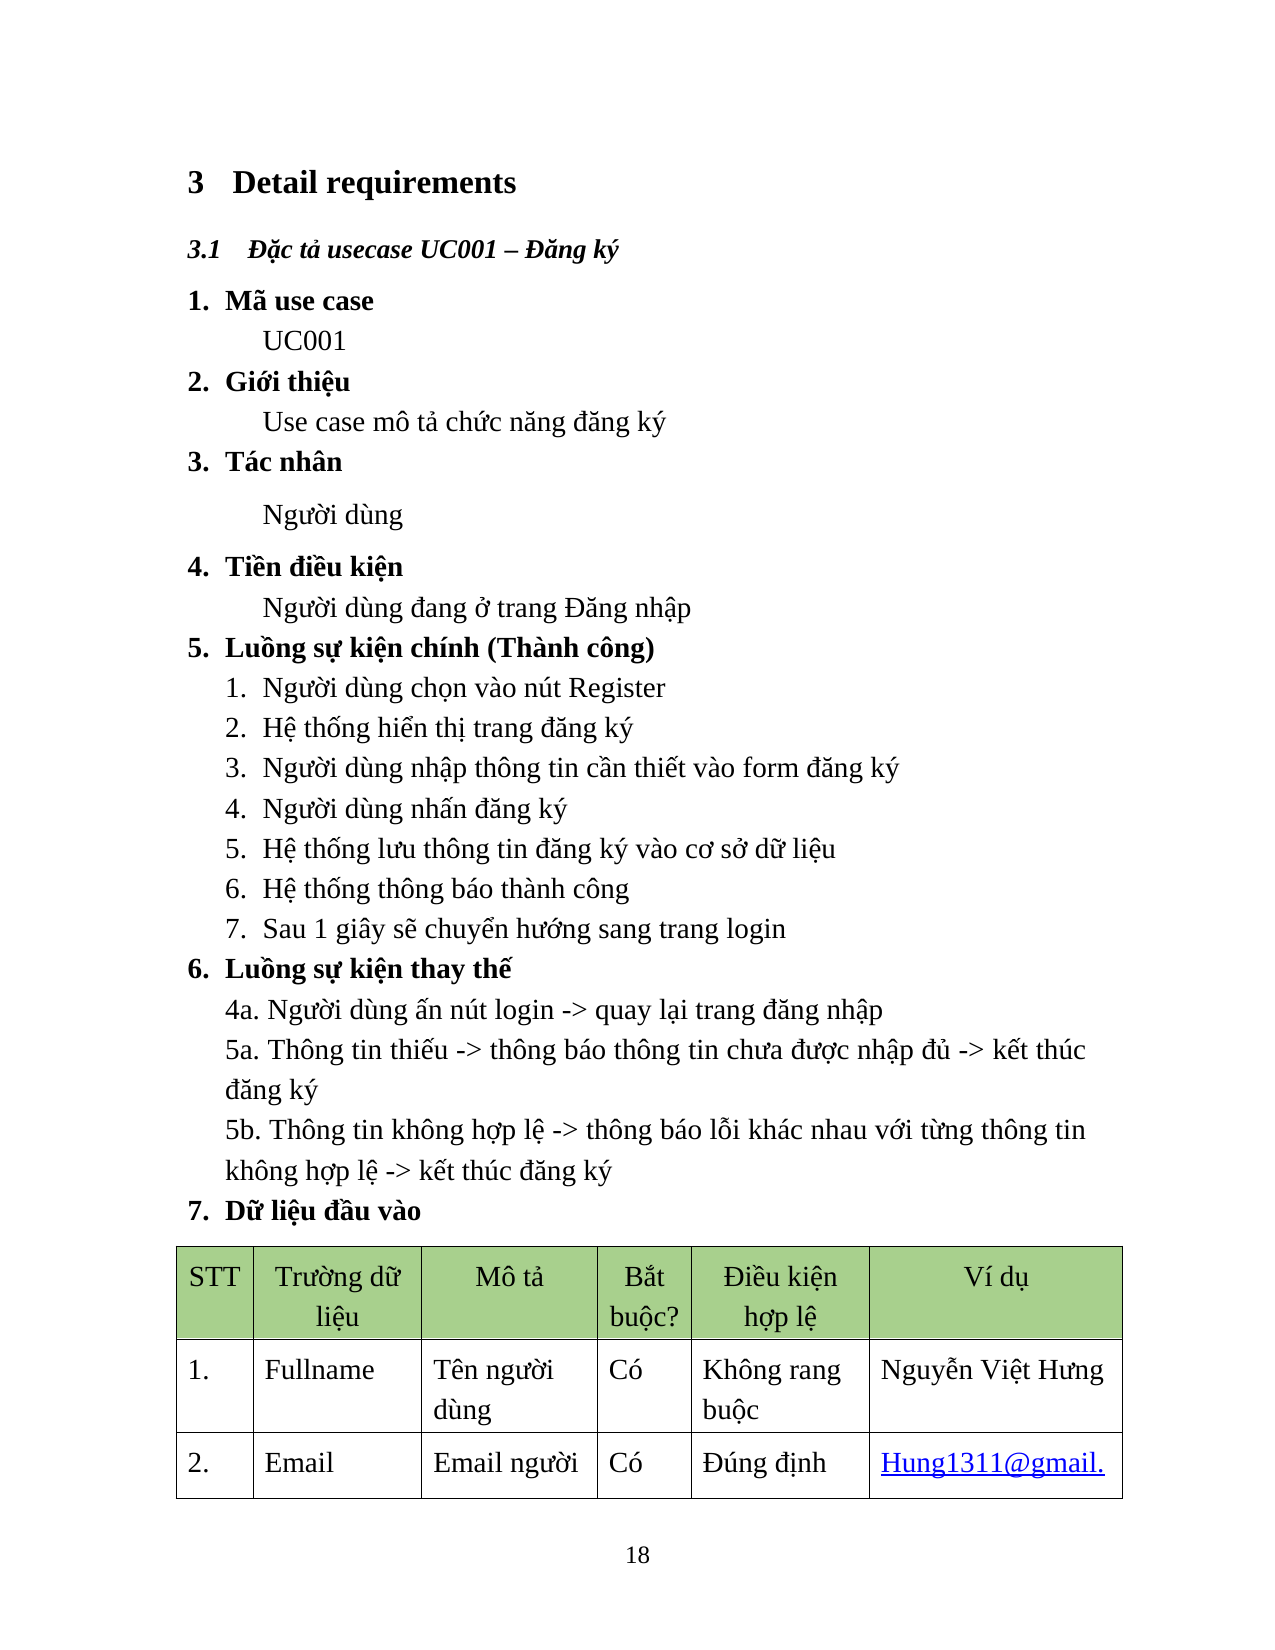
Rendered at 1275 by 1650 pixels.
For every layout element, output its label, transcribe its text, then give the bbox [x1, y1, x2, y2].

table_cell [177, 1433, 253, 1498]
list 4a. Người dùng ấn nút login -> quay lại trang đăng nhập [225, 992, 1087, 1025]
table_header Ví dụ [870, 1247, 1122, 1338]
list Người dùng chọn vào nút Register [225, 670, 1087, 704]
list Người dùng nhập thông tin cần thiết vào form đăng ký [225, 751, 1087, 784]
table_cell Fullname [254, 1340, 421, 1432]
list 5a. Thông tin thiếu -> thông báo thông tin chưa được nhập đủ -> kết thúc đăng ký [225, 1032, 1087, 1106]
subtitle Đặc tả usecase UC001 – Đăng ký [187, 233, 1087, 264]
list Giới thiệu [187, 364, 1087, 397]
list Use case mô tả chức năng đăng ký [262, 404, 1087, 437]
list Hệ thống hiển thị trang đăng ký [225, 710, 1087, 744]
text Người dùng [187, 497, 1087, 530]
table_header STT [177, 1247, 253, 1338]
list 5b. Thông tin không hợp lệ -> thông báo lỗi khác nhau với từng thông tin không hợp lệ -> kết thúc đăng ký [225, 1112, 1087, 1186]
list Luồng sự kiện chính (Thành công) [187, 630, 1087, 663]
list Dữ liệu đầu vào [187, 1193, 1087, 1226]
table_cell Hung1311@gmail.com [870, 1433, 1122, 1498]
table_header Bắt buộc? [598, 1247, 691, 1338]
table_cell Đúng định dạng mail, có đuôi @abc.abc .. [692, 1433, 869, 1498]
list Người dùng nhấn đăng ký [225, 791, 1087, 824]
table_cell Có [598, 1340, 691, 1432]
table_cell Email [254, 1433, 421, 1498]
table_cell Tên người dùng [422, 1340, 597, 1432]
list Tiền điều kiện [187, 549, 1087, 583]
list Sau 1 giây sẽ chuyển hướng sang trang login [225, 911, 1087, 945]
list Mã use case [187, 283, 1087, 317]
list Hệ thống lưu thông tin đăng ký vào cơ sở dữ liệu [225, 831, 1087, 864]
table_header Mô tả [422, 1247, 597, 1338]
list Hệ thống thông báo thành công [225, 871, 1087, 905]
list UC001 [262, 323, 1087, 357]
table_header Điều kiện hợp lệ [692, 1247, 869, 1338]
table_cell [177, 1340, 253, 1432]
list Luồng sự kiện thay thế [187, 952, 1087, 985]
list Tác nhân [187, 444, 1087, 478]
table_cell Có [598, 1433, 691, 1498]
list Người dùng đang ở trang Đăng nhập [225, 590, 1087, 623]
subtitle Detail requirements [187, 162, 1087, 201]
table_header Trường dữ liệu [254, 1247, 421, 1338]
table_cell Nguyễn Việt Hưng [870, 1340, 1122, 1432]
table_cell Email người dùng [422, 1433, 597, 1498]
table_cell Không rang buộc [692, 1340, 869, 1432]
